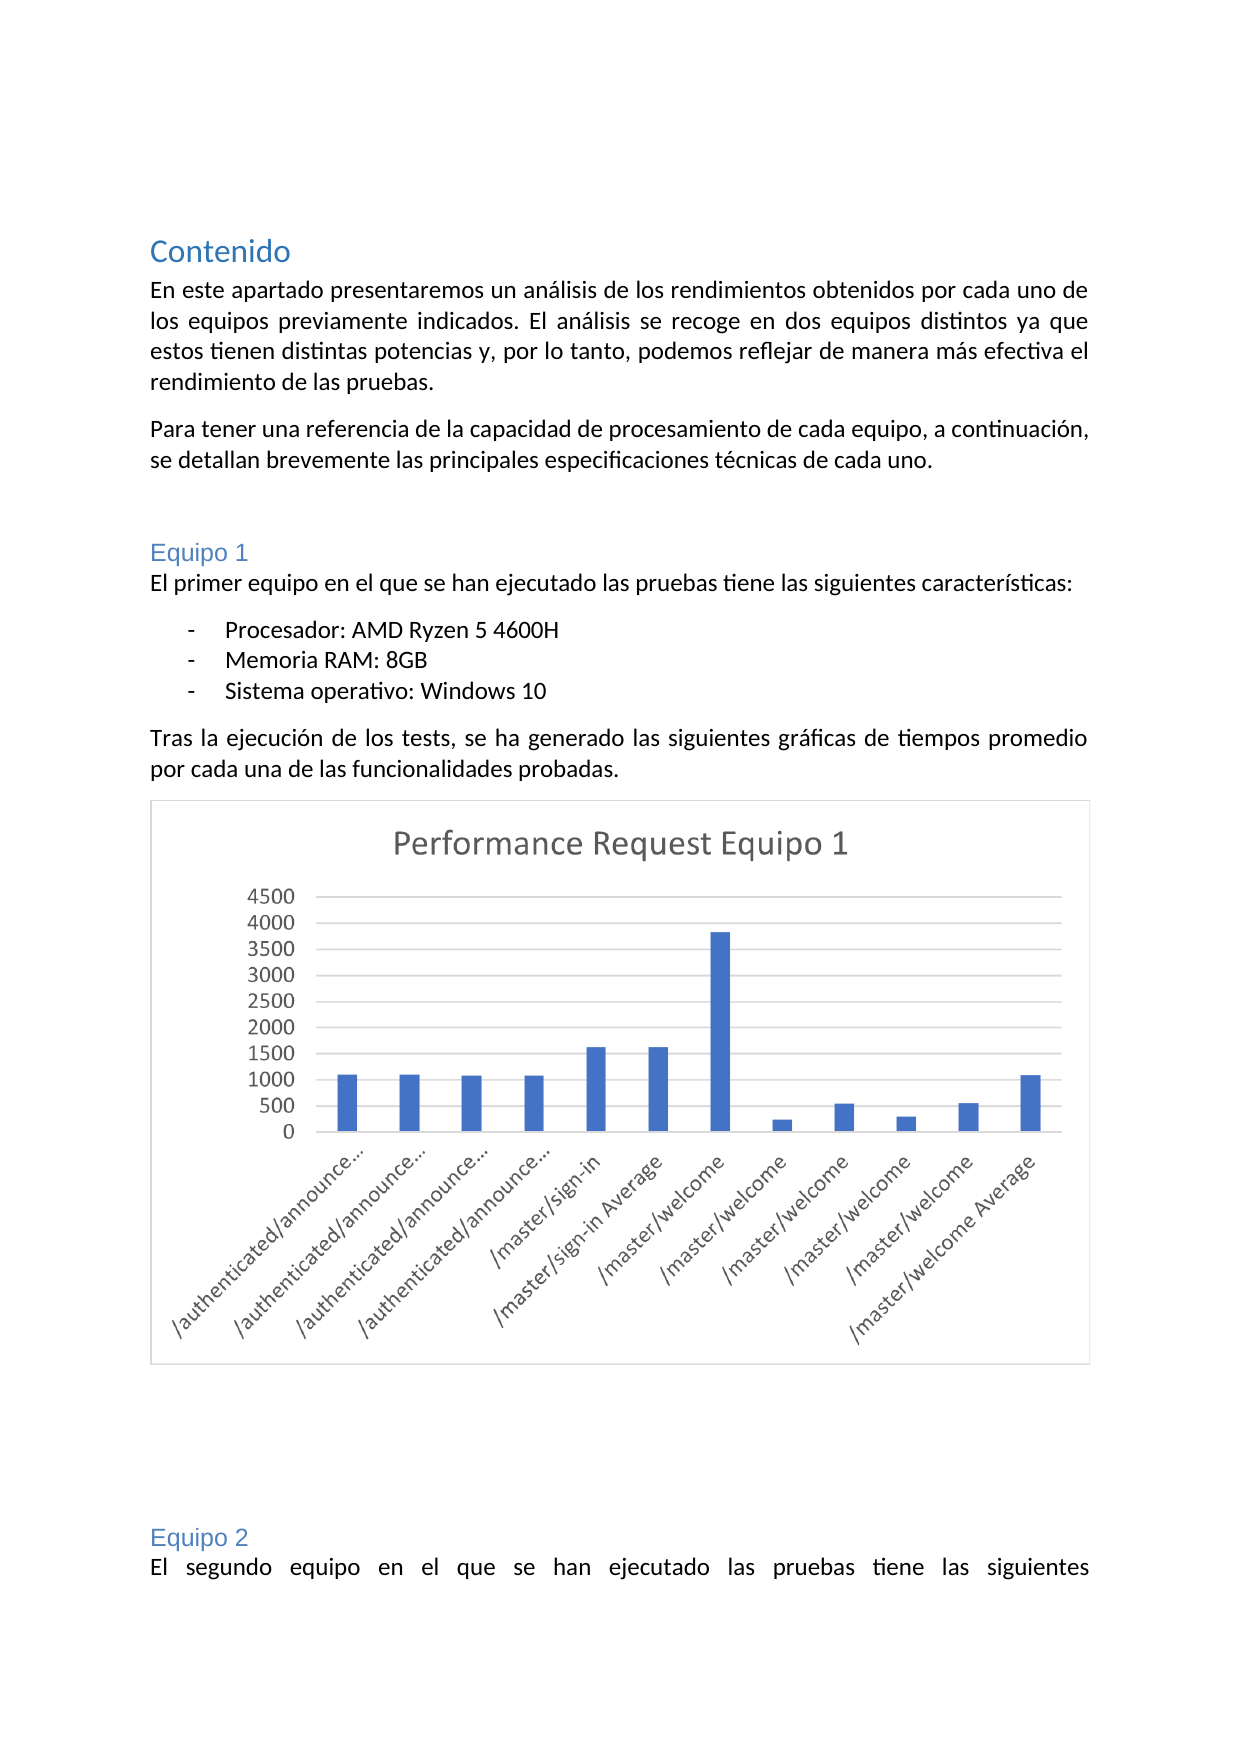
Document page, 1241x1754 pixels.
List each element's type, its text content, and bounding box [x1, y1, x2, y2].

text Tras la ejecución de los tests, se ha generado las siguientes gráficas de tiempos promedio por cada una de las funcionalidades probadas. [150, 722, 1090, 783]
subtitle Contenido [150, 231, 1090, 271]
subtitle Equipo 1 [150, 538, 1090, 567]
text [150, 1552, 1090, 1582]
text En este apartado presentaremos un análisis de los rendimientos obtenidos por cada uno de los equipos previamente indicados. El análisis se recoge en dos equipos distintos ya que estos tienen distintas potencias y, por lo tanto, podemos reflejar de manera más efectiva el rendimiento de las pruebas. [150, 274, 1090, 397]
subtitle Equipo 2 [150, 1523, 1090, 1552]
picture [150, 800, 1091, 1365]
list Procesador: AMD Ryzen 5 4600H [187, 614, 1090, 644]
text Para tener una referencia de la capacidad de procesamiento de cada equipo, a continuación, se detallan brevemente las principales especificaciones técnicas de cada uno. [150, 413, 1090, 474]
list Memoria RAM: 8GB [187, 644, 1090, 675]
text El primer equipo en el que se han ejecutado las pruebas tiene las siguientes características: [150, 567, 1090, 597]
list Sistema operativo: Windows 10 [187, 675, 1090, 706]
